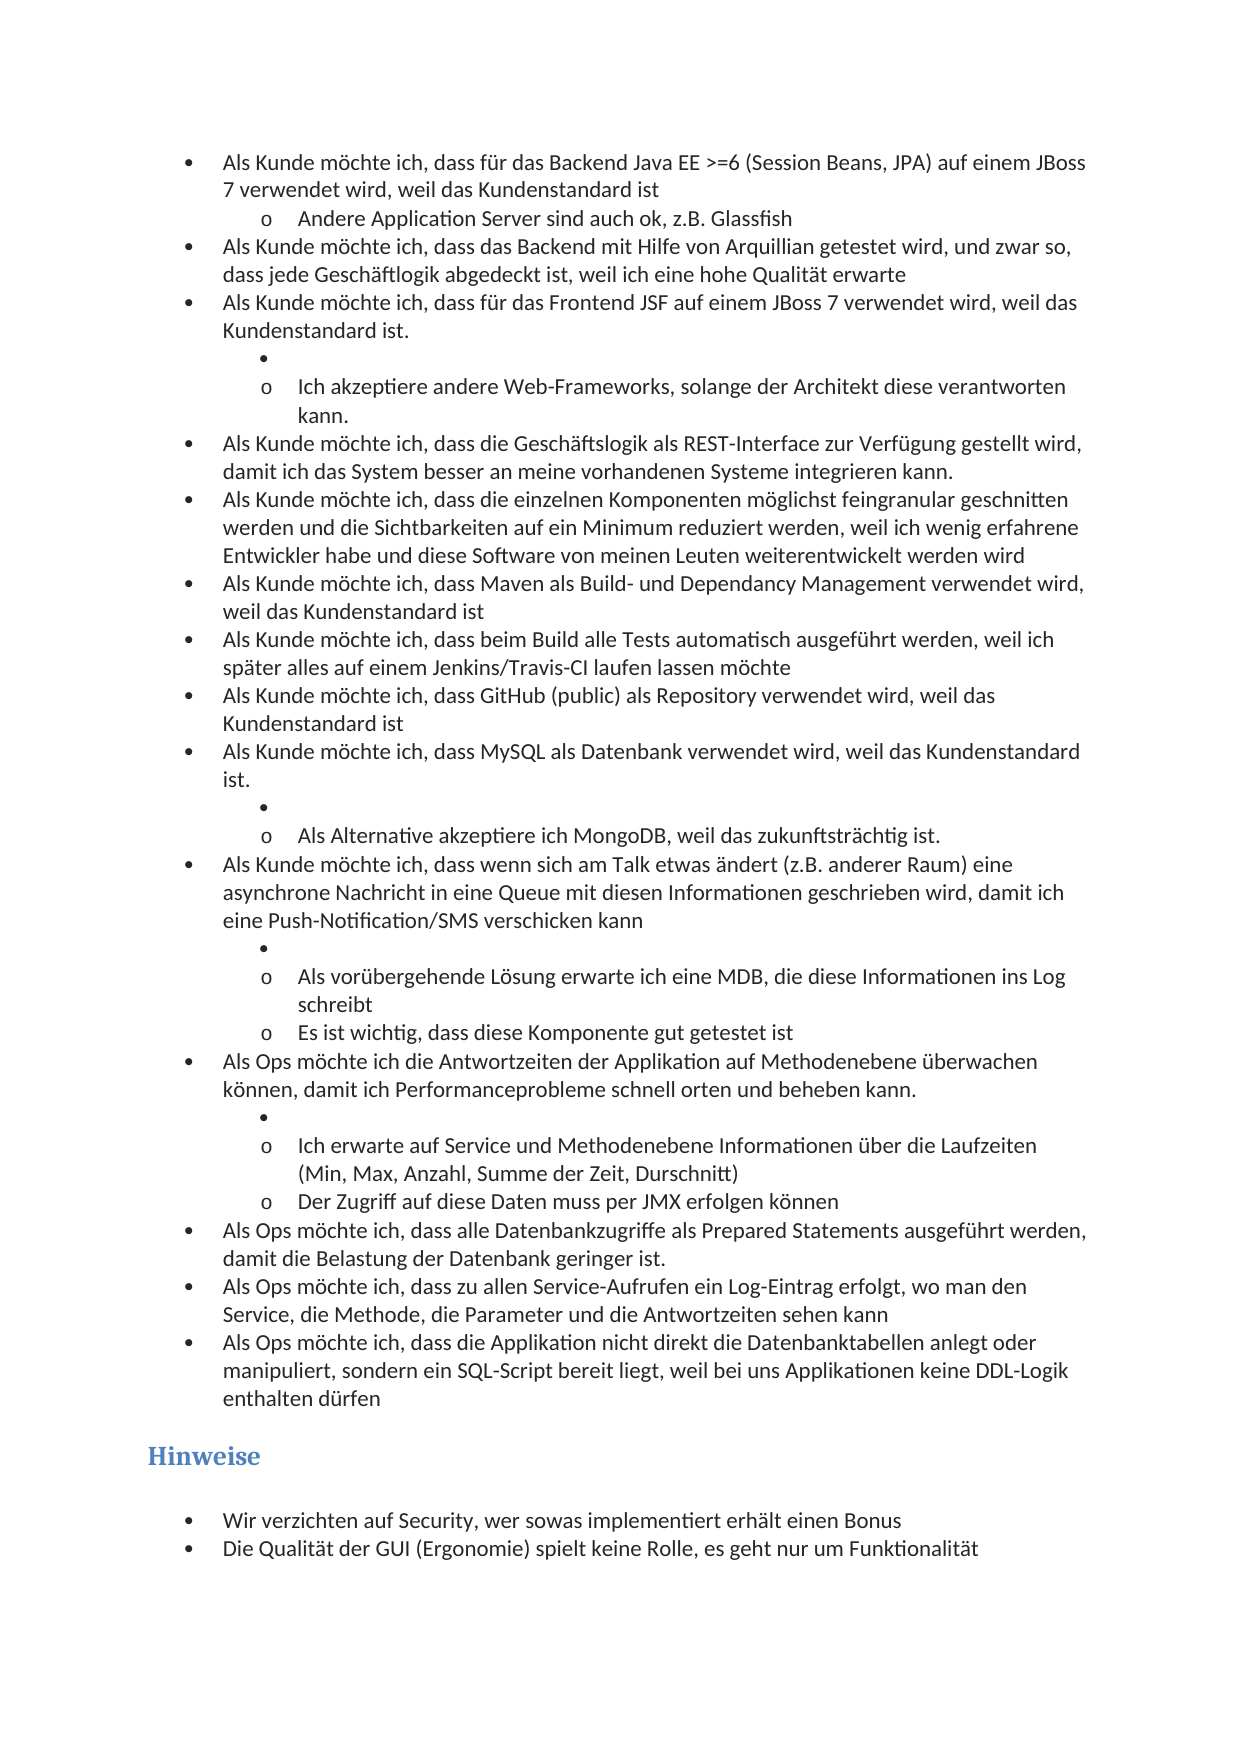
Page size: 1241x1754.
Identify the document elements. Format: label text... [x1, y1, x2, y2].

list Als vorübergehende Lösung erwarte ich eine MDB, die diese Informationen ins Log schreibt [260, 962, 1093, 1018]
list Als Ops möchte ich, dass alle Datenbankzugriffe als Prepared Statements ausgeführt werden, damit die Belastung der Datenbank geringer ist. [185, 1216, 1093, 1272]
list Als Ops möchte ich, dass die Applikation nicht direkt die Datenbanktabellen anlegt oder manipuliert, sondern ein SQL-Script bereit liegt, weil bei uns Applikationen keine DDL-Logik enthalten dürfen [185, 1328, 1093, 1412]
list Es ist wichtig, dass diese Komponente gut getestet ist [260, 1018, 1093, 1047]
list Als Ops möchte ich, dass zu allen Service-Aufrufen ein Log-Eintrag erfolgt, wo man den Service, die Methode, die Parameter und die Antwortzeiten sehen kann [185, 1272, 1093, 1328]
list Der Zugriff auf diese Daten muss per JMX erfolgen können [260, 1187, 1093, 1216]
list Andere Application Server sind auch ok, z.B. Glassfish [260, 204, 1093, 232]
list Als Kunde möchte ich, dass MySQL als Datenbank verwendet wird, weil das Kundenstandard ist. [185, 737, 1093, 793]
list Als Kunde möchte ich, dass das Backend mit Hilfe von Arquillian getestet wird, und zwar so, dass jede Geschäftlogik abgedeckt ist, weil ich eine hohe Qualität erwarte [185, 232, 1093, 288]
list Als Kunde möchte ich, dass GitHub (public) als Repository verwendet wird, weil das Kundenstandard ist [185, 681, 1093, 737]
list Wir verzichten auf Security, wer sowas implementiert erhält einen Bonus [185, 1506, 1093, 1534]
list Als Alternative akzeptiere ich MongoDB, weil das zukunftsträchtig ist. [260, 821, 1093, 850]
list Als Kunde möchte ich, dass für das Frontend JSF auf einem JBoss 7 verwendet wird, weil das Kundenstandard ist. [185, 288, 1093, 344]
list Als Kunde möchte ich, dass wenn sich am Talk etwas ändert (z.B. anderer Raum) eine asynchrone Nachricht in eine Queue mit diesen Informationen geschrieben wird, damit ich eine Push-Notification/SMS verschicken kann [185, 850, 1093, 934]
list Ich erwarte auf Service und Methodenebene Informationen über die Laufzeiten (Min, Max, Anzahl, Summe der Zeit, Durschnitt) [260, 1131, 1093, 1187]
list Die Qualität der GUI (Ergonomie) spielt keine Rolle, es geht nur um Funktionalität [185, 1534, 1093, 1562]
list Ich akzeptiere andere Web-Frameworks, solange der Architekt diese verantworten kann. [260, 372, 1093, 429]
subtitle Hinweise [148, 1441, 1093, 1472]
list Als Kunde möchte ich, dass für das Backend Java EE >=6 (Session Beans, JPA) auf einem JBoss 7 verwendet wird, weil das Kundenstandard ist [185, 148, 1093, 204]
list Als Kunde möchte ich, dass Maven als Build- und Dependancy Management verwendet wird, weil das Kundenstandard ist [185, 569, 1093, 625]
list Als Kunde möchte ich, dass die Geschäftslogik als REST-Interface zur Verfügung gestellt wird, damit ich das System besser an meine vorhandenen Systeme integrieren kann. [185, 429, 1093, 485]
list Als Kunde möchte ich, dass die einzelnen Komponenten möglichst feingranular geschnitten werden und die Sichtbarkeiten auf ein Minimum reduziert werden, weil ich wenig erfahrene Entwickler habe und diese Software von meinen Leuten weiterentwickelt werden wird [185, 485, 1093, 569]
list Als Ops möchte ich die Antwortzeiten der Applikation auf Methodenebene überwachen können, damit ich Performanceprobleme schnell orten und beheben kann. [185, 1047, 1093, 1103]
list Als Kunde möchte ich, dass beim Build alle Tests automatisch ausgeführt werden, weil ich später alles auf einem Jenkins/Travis-CI laufen lassen möchte [185, 625, 1093, 681]
